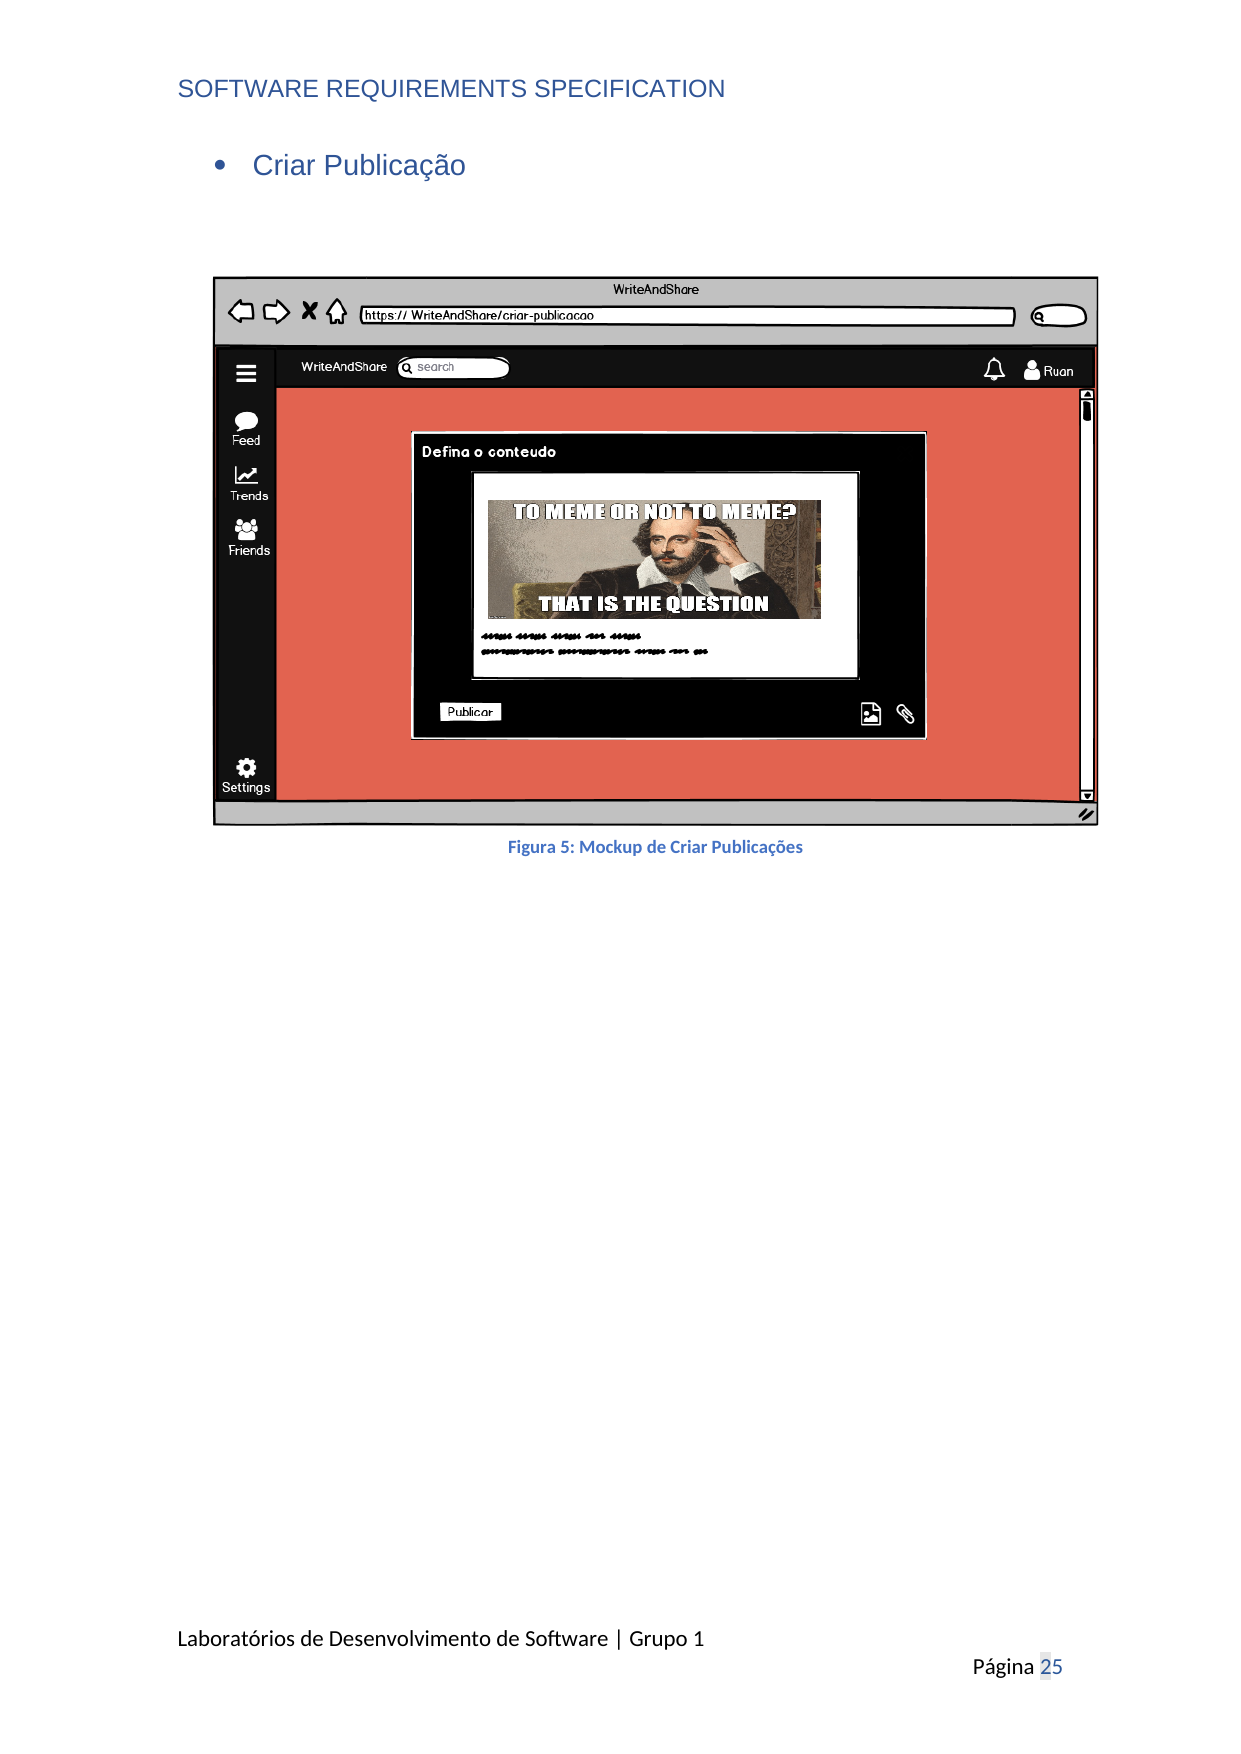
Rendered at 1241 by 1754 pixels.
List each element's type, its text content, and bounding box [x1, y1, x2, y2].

picture [212, 276, 1099, 826]
list Criar Publicação [215, 148, 1063, 181]
